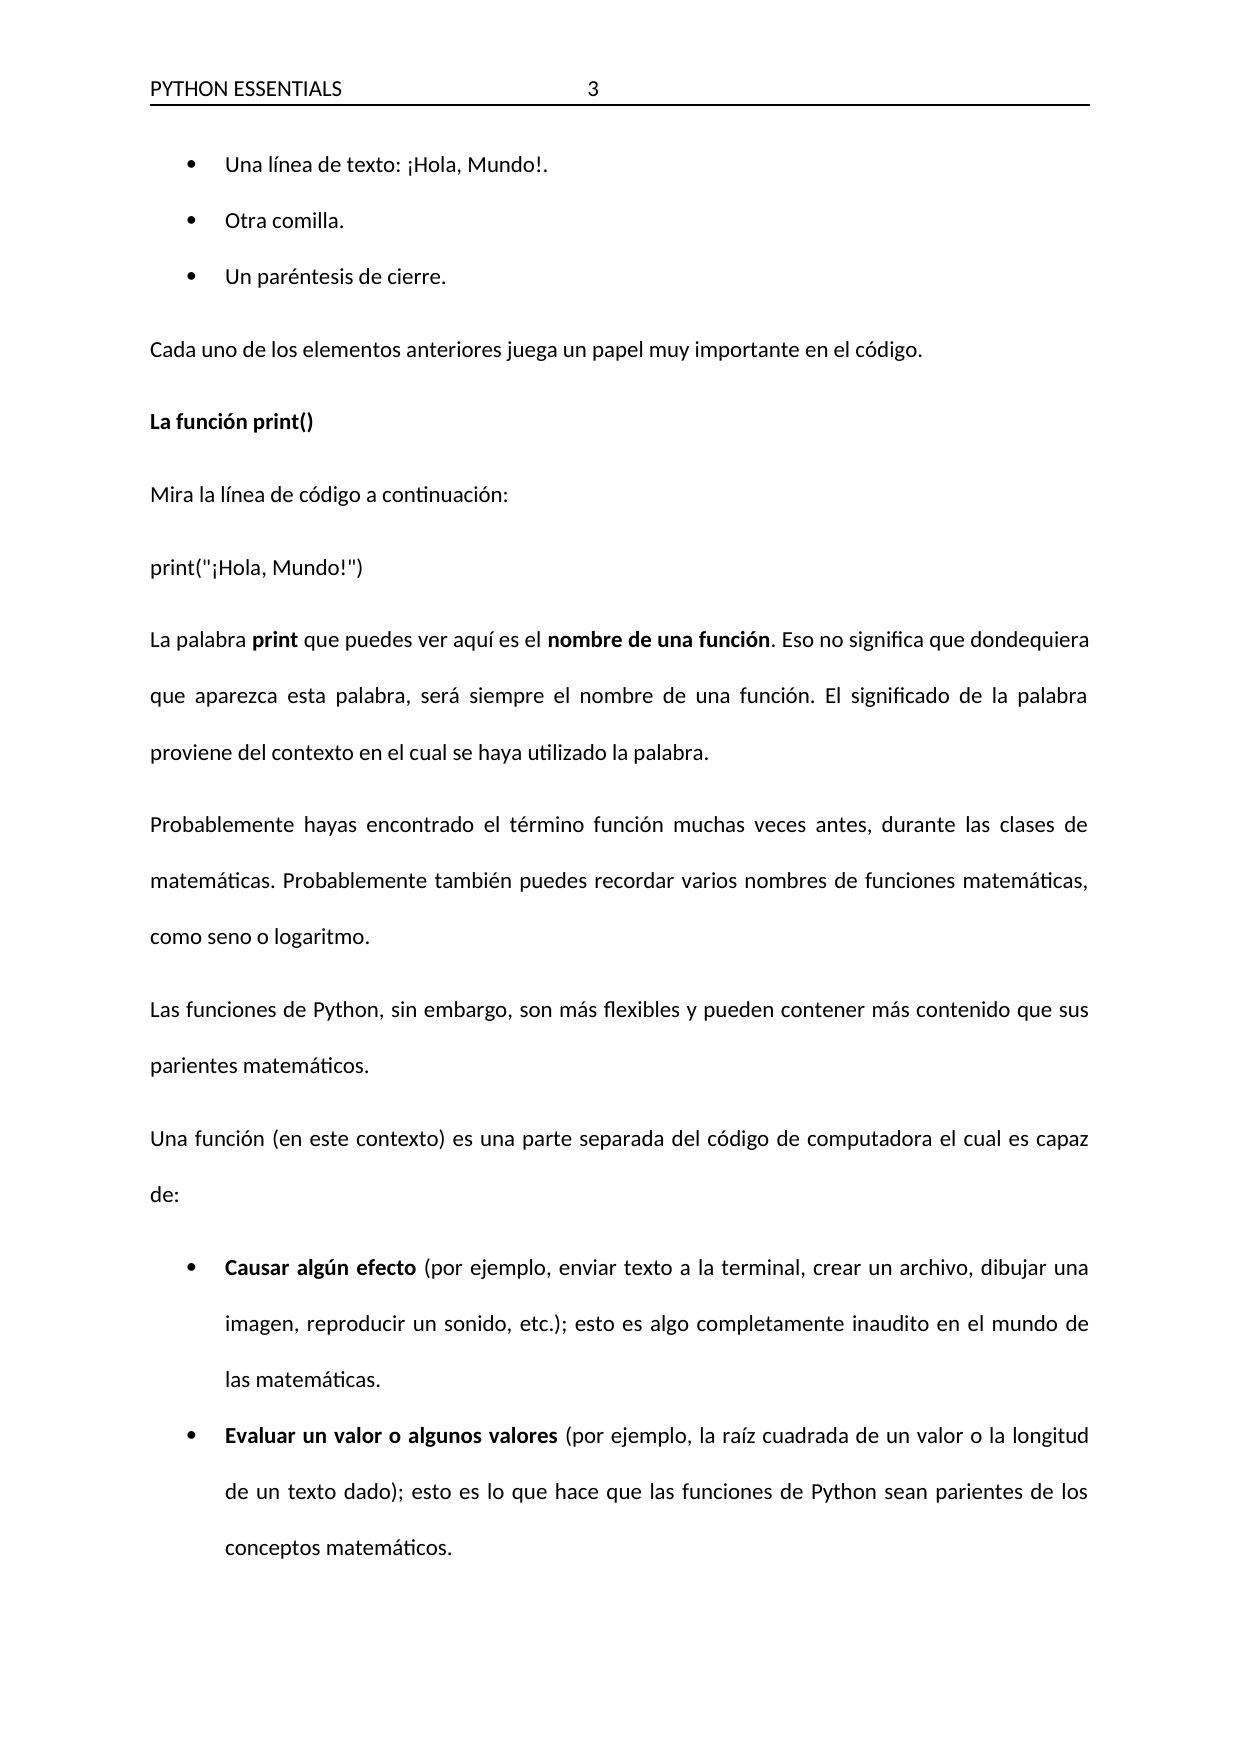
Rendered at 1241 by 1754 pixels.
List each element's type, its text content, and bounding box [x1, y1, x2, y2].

text La función print() [150, 407, 1090, 436]
text Una función (en este contexto) es una parte separada del código de computadora el cual es capaz de: [150, 1124, 1090, 1208]
list Evaluar un valor o algunos valores (por ejemplo, la raíz cuadrada de un valor o la longitud de un texto dado); esto es lo que hace que las funciones de Python sean parientes de los conceptos matemáticos. [187, 1421, 1090, 1561]
text Cada uno de los elementos anteriores juega un papel muy importante en el código. [150, 335, 1090, 363]
list Una línea de texto: ¡Hola, Mundo!. [187, 150, 1090, 178]
text Probablemente hayas encontrado el término función muchas veces antes, durante las clases de matemáticas. Probablemente también puedes recordar varios nombres de funciones matemáticas, como seno o logaritmo. [150, 810, 1090, 951]
list Causar algún efecto (por ejemplo, enviar texto a la terminal, crear un archivo, dibujar una imagen, reproducir un sonido, etc.); esto es algo completamente inaudito en el mundo de las matemáticas. [187, 1253, 1090, 1393]
text Mira la línea de código a continuación: [150, 480, 1090, 508]
text Las funciones de Python, sin embargo, son más flexibles y pueden contener más contenido que sus parientes matemáticos. [150, 995, 1090, 1079]
text print("¡Hola, Mundo!") [150, 553, 1090, 581]
list Otra comilla. [187, 206, 1090, 234]
text La palabra print que puedes ver aquí es el nombre de una función. Eso no significa que dondequiera que aparezca esta palabra, será siempre el nombre de una función. El significado de la palabra proviene del contexto en el cual se haya utilizado la palabra. [150, 626, 1090, 766]
list Un paréntesis de cierre. [187, 262, 1090, 290]
